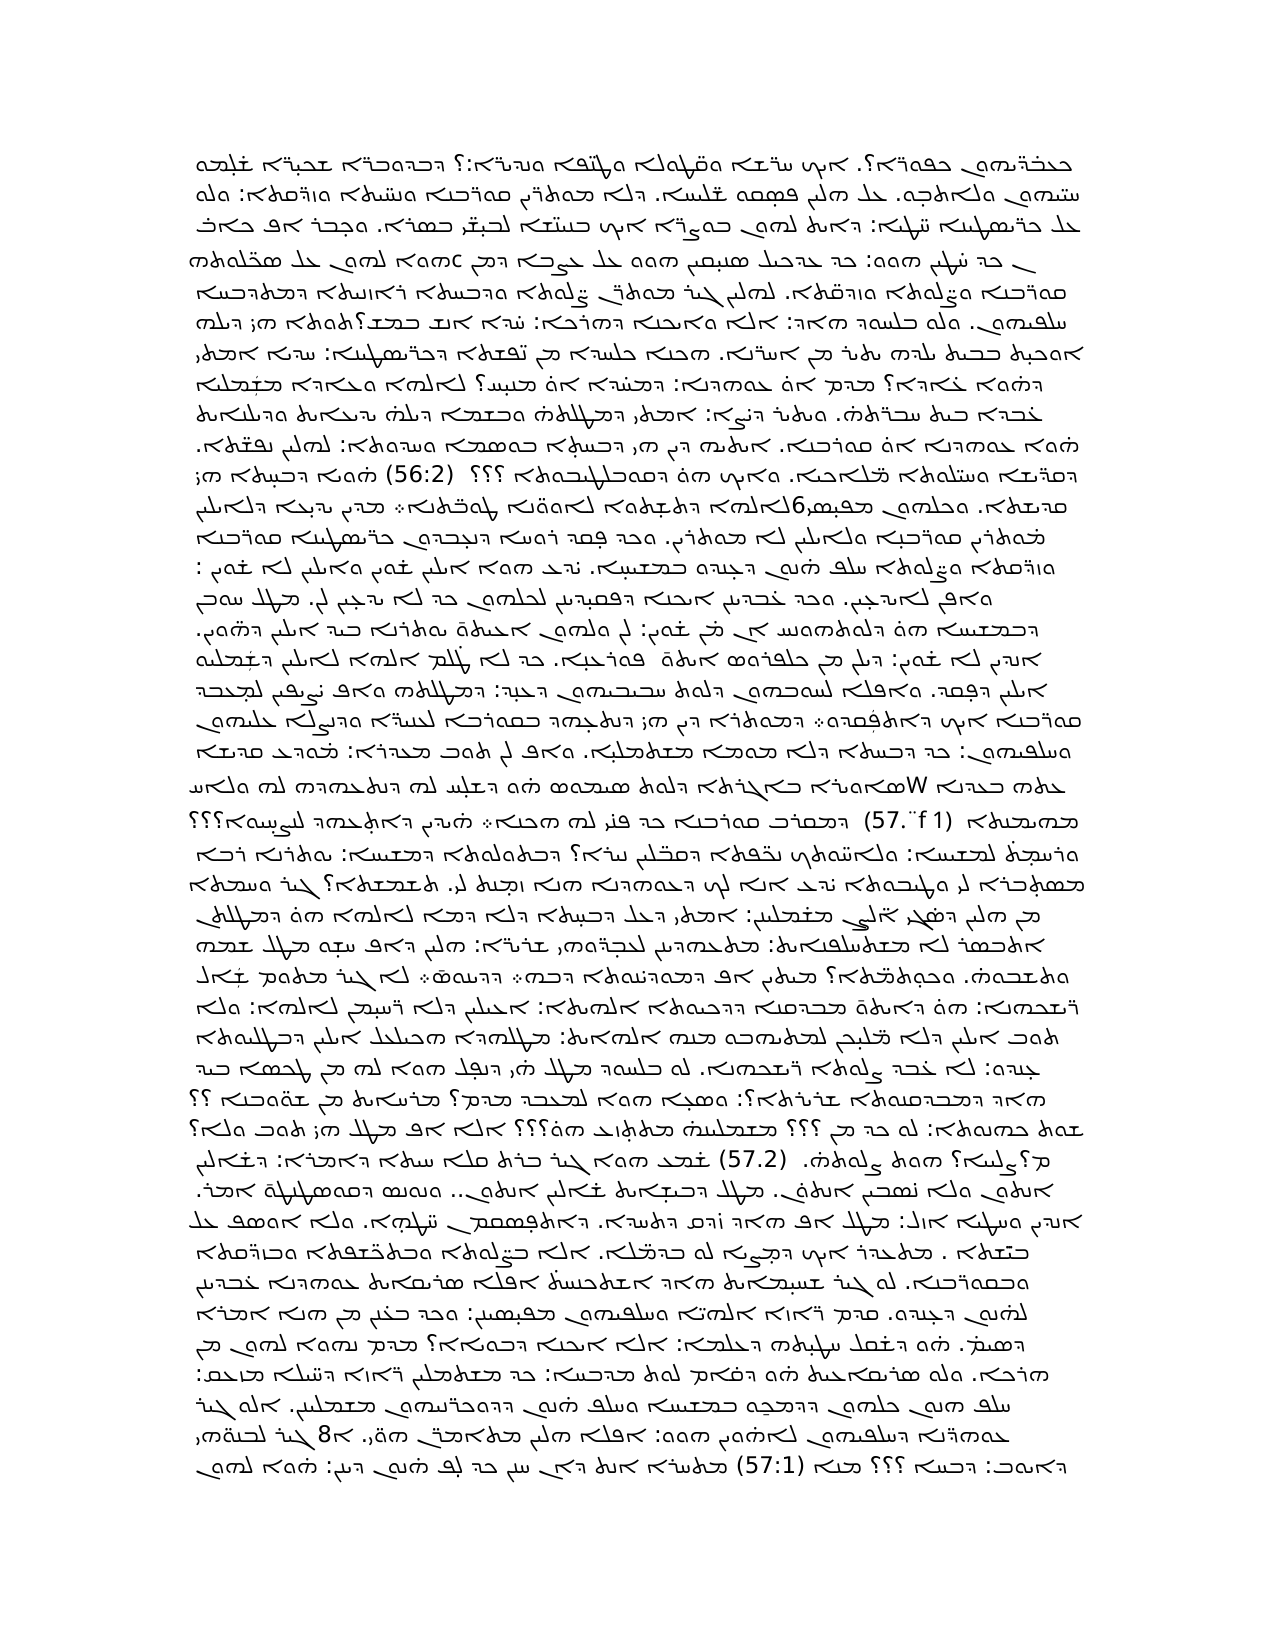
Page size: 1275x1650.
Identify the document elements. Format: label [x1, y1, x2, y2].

text [187, 150, 1087, 1479]
